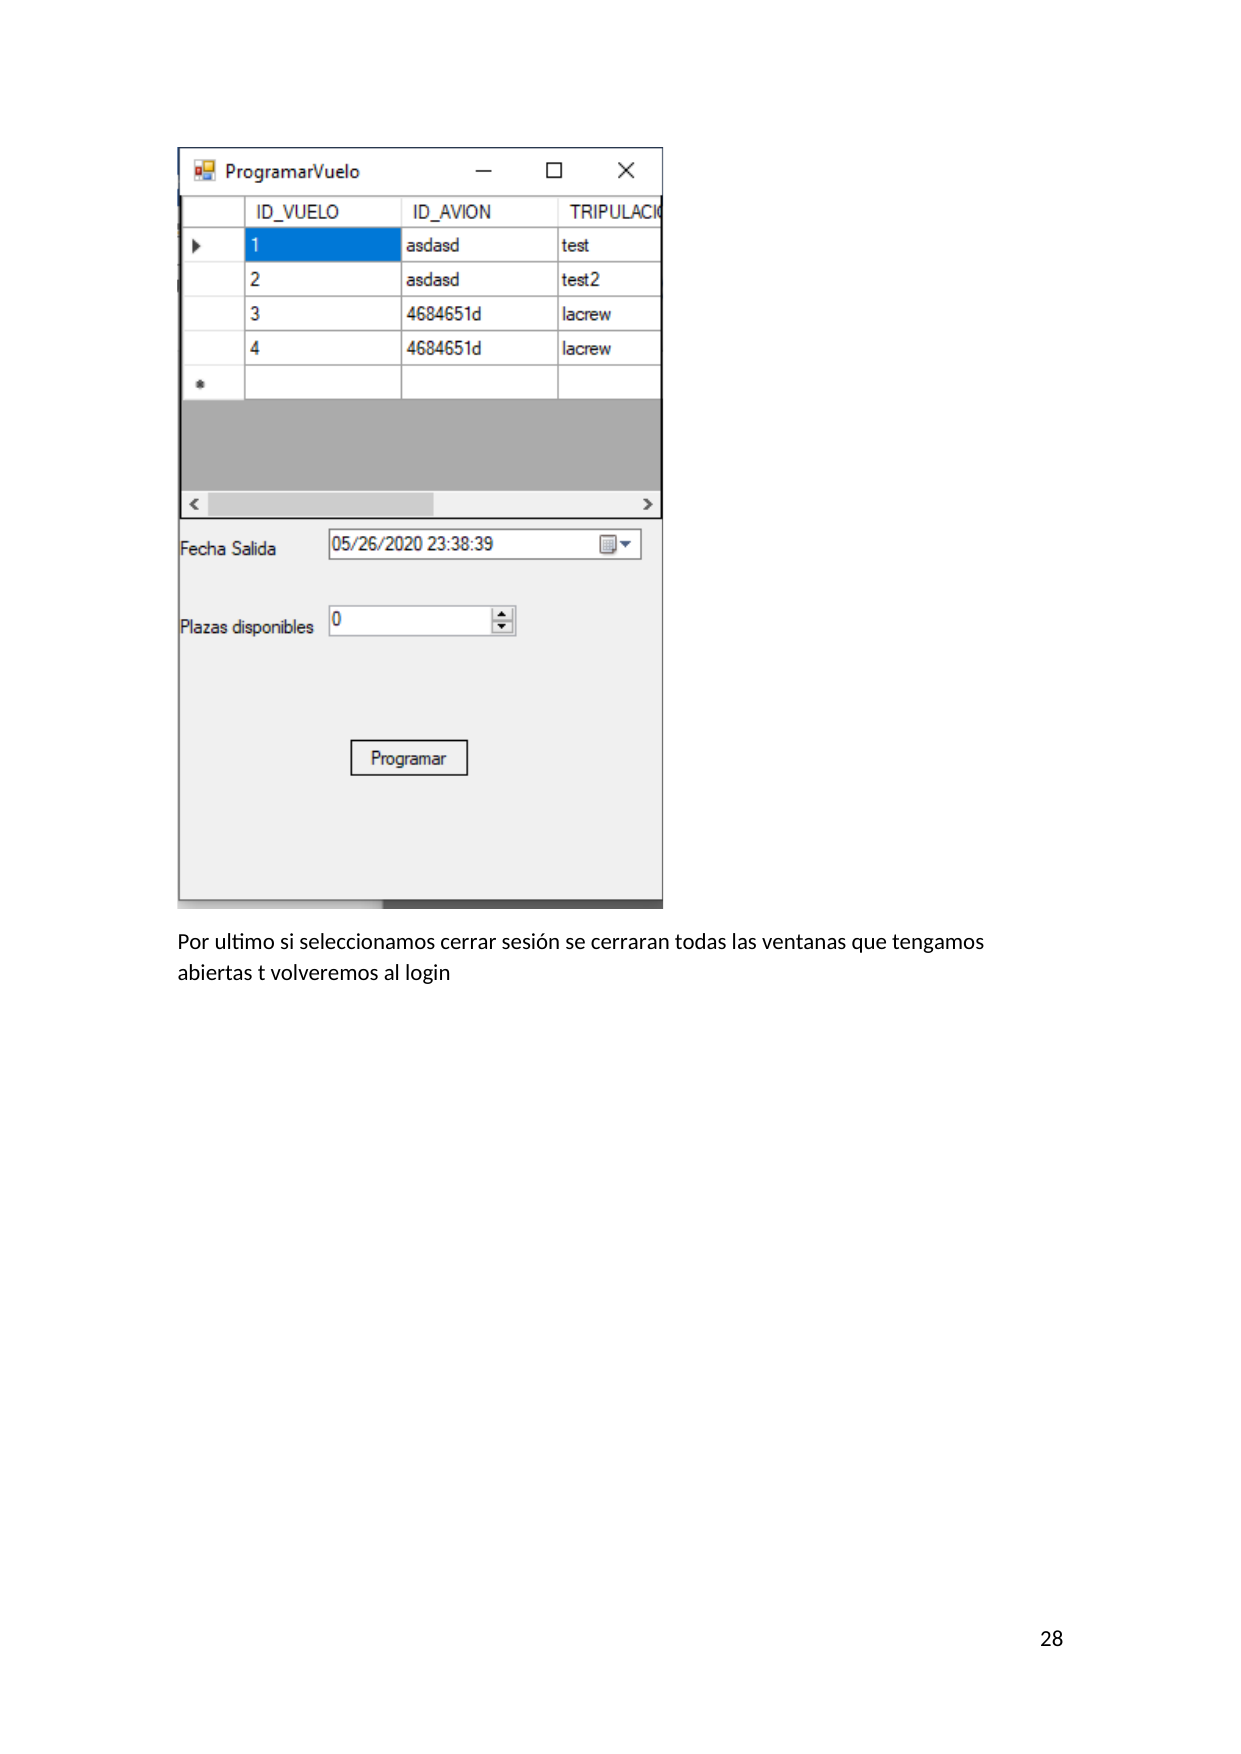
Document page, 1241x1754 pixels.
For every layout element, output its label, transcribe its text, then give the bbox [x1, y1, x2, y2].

text Por ultimo si seleccionamos cerrar sesión se cerraran todas las ventanas que tengamos abiertas t volveremos al login [177, 927, 1063, 986]
picture [177, 147, 664, 909]
